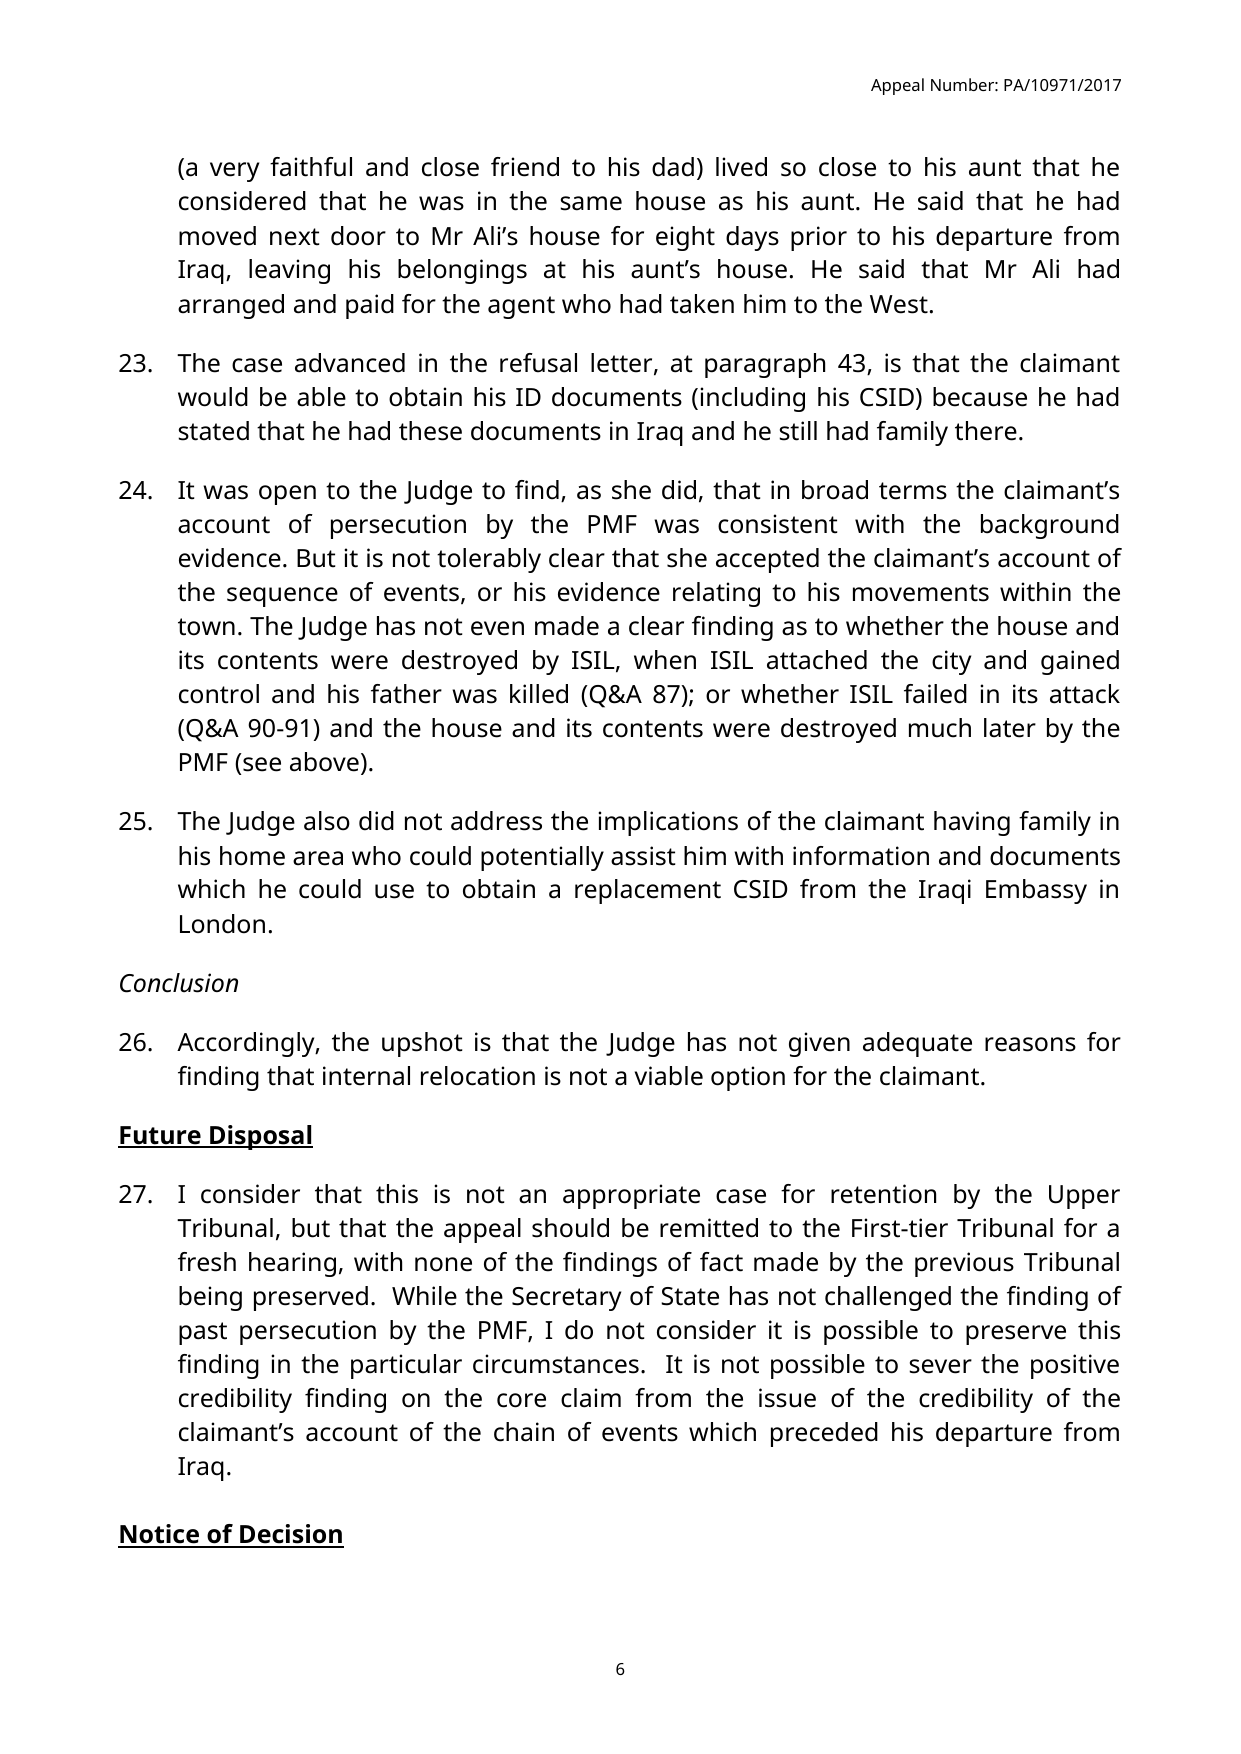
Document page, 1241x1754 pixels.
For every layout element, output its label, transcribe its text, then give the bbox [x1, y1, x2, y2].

list It was open to the Judge to find, as she did, that in broad terms the claimant’s account of persecution by the PMF was consistent with the background evidence. But it is not tolerably clear that she accepted the claimant’s account of the sequence of events, or his evidence relating to his movements within the town. The Judge has not even made a clear finding as to whether the house and its contents were destroyed by ISIL, when ISIL attached the city and gained control and his father was killed (Q&A 87); or whether ISIL failed in its attack (Q&A 90-91) and the house and its contents were destroyed much later by the PMF (see above). [118, 472, 1122, 779]
text Notice of Decision [118, 1517, 1122, 1551]
text Future Disposal [118, 1117, 1122, 1152]
list I consider that this is not an appropriate case for retention by the Upper Tribunal, but that the appeal should be remitted to the First-tier Tribunal for a fresh hearing, with none of the findings of fact made by the previous Tribunal being preserved. While the Secretary of State has not challenged the finding of past persecution by the PMF, I do not consider it is possible to preserve this finding in the particular circumstances. It is not possible to sever the positive credibility finding on the core claim from the issue of the credibility of the claimant’s account of the chain of events which preceded his departure from Iraq. [118, 1177, 1122, 1483]
list Accordingly, the upshot is that the Judge has not given adequate reasons for finding that internal relocation is not a viable option for the claimant. [118, 1024, 1122, 1092]
text Conclusion [118, 965, 1122, 999]
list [118, 150, 1122, 320]
list The case advanced in the refusal letter, at paragraph 43, is that the claimant would be able to obtain his ID documents (including his CSID) because he had stated that he had these documents in Iraq and he still had family there. [118, 345, 1122, 447]
list The Judge also did not address the implications of the claimant having family in his home area who could potentially assist him with information and documents which he could use to obtain a replacement CSID from the Iraqi Embassy in London. [118, 804, 1122, 940]
